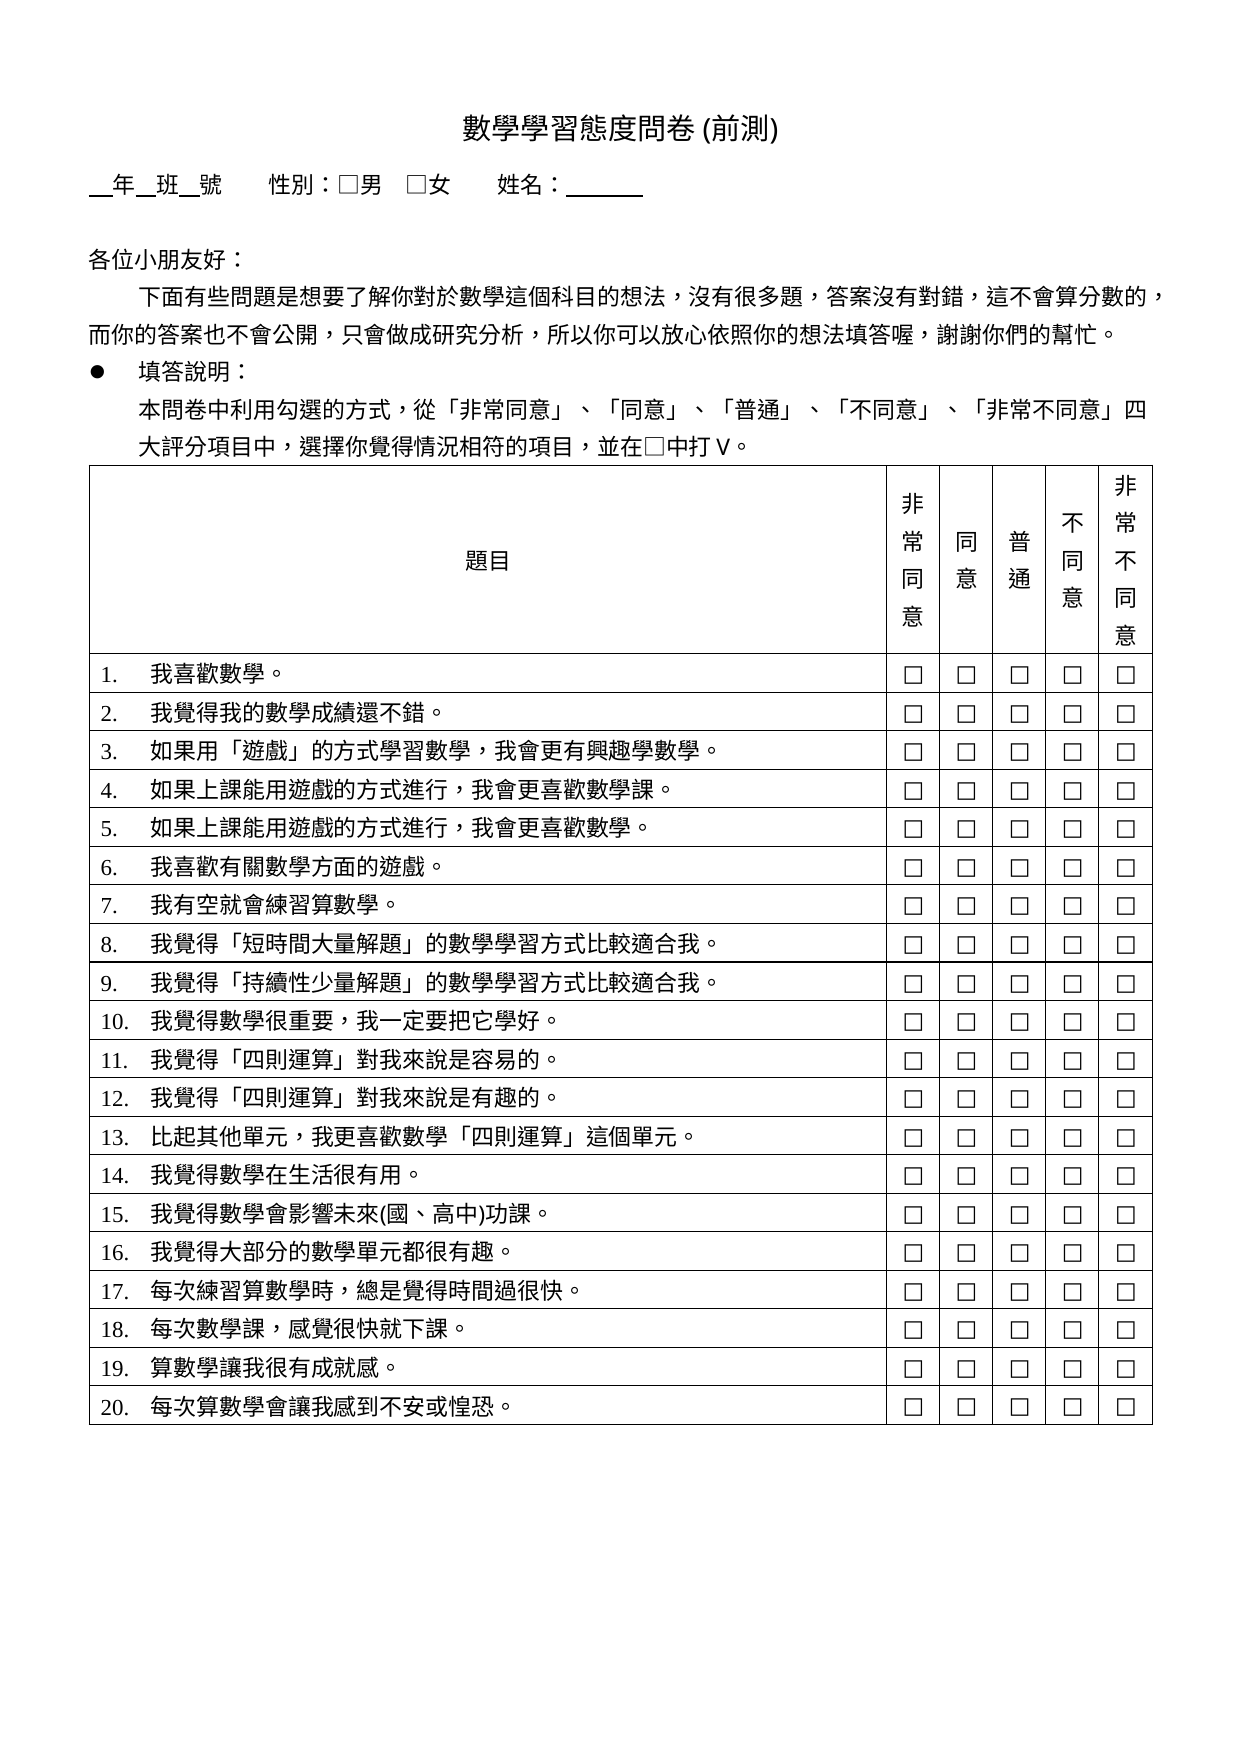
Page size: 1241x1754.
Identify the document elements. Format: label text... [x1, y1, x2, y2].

table_cell □ [1099, 808, 1152, 846]
table_cell □ [1046, 808, 1098, 846]
table_cell □ [940, 1271, 992, 1308]
table_cell □ [887, 1155, 939, 1193]
table_cell □ [1099, 885, 1152, 923]
table_cell □ [993, 1078, 1045, 1116]
table_cell □ [887, 654, 939, 692]
table_cell □ [1099, 847, 1152, 884]
table_cell □ [993, 731, 1045, 769]
table_cell □ [887, 1348, 939, 1385]
table_header 非 常 同 意 [887, 466, 939, 653]
table_cell □ [887, 1232, 939, 1270]
table_cell □ [1046, 693, 1098, 730]
table_cell □ [940, 885, 992, 923]
table_cell □ [940, 1348, 992, 1385]
table_cell □ [1046, 1232, 1098, 1270]
table_cell □ [1099, 1232, 1152, 1270]
table_cell □ [940, 1232, 992, 1270]
table_cell 我覺得「四則運算」對我來說是容易的。 [90, 1040, 886, 1077]
table_cell □ [993, 1194, 1045, 1231]
table_cell □ [940, 1386, 992, 1424]
table_cell □ [1099, 924, 1152, 961]
table_cell □ [887, 693, 939, 730]
table_cell 我有空就會練習算數學。 [90, 885, 886, 923]
table_cell □ [1046, 1271, 1098, 1308]
table_cell 我覺得數學在生活很有用。 [90, 1155, 886, 1193]
table_cell 我覺得「四則運算」對我來說是有趣的。 [90, 1078, 886, 1116]
table_cell □ [940, 847, 992, 884]
table_cell □ [993, 1155, 1045, 1193]
table_cell □ [1046, 1155, 1098, 1193]
table_cell □ [940, 1155, 992, 1193]
table_cell □ [887, 1309, 939, 1347]
table_cell □ [1099, 1078, 1152, 1116]
table_cell □ [1099, 1117, 1152, 1154]
table_cell □ [1099, 1001, 1152, 1038]
table_cell □ [887, 808, 939, 846]
table_cell □ [1099, 1309, 1152, 1347]
table_cell □ [887, 731, 939, 769]
table_cell □ [1046, 770, 1098, 807]
table_cell □ [1046, 1078, 1098, 1116]
table_cell 我覺得數學很重要，我一定要把它學好。 [90, 1001, 886, 1038]
table_cell □ [1046, 654, 1098, 692]
table_cell 算數學讓我很有成就感。 [90, 1348, 886, 1385]
table_header 普 通 [993, 466, 1045, 653]
table_cell □ [1099, 693, 1152, 730]
table_cell □ [1046, 1386, 1098, 1424]
table_cell □ [993, 924, 1045, 961]
table_cell □ [887, 963, 939, 1000]
table_cell □ [887, 847, 939, 884]
table_cell □ [1099, 731, 1152, 769]
table_cell □ [993, 885, 1045, 923]
table_cell 如果上課能用遊戲的方式進行，我會更喜歡數學課。 [90, 770, 886, 807]
table_cell □ [1099, 654, 1152, 692]
table_cell 我喜歡數學。 [90, 654, 886, 692]
table_cell □ [940, 654, 992, 692]
table_cell □ [940, 693, 992, 730]
table_cell □ [993, 693, 1045, 730]
table_cell 我喜歡有關數學方面的遊戲。 [90, 847, 886, 884]
table_cell 比起其他單元，我更喜歡數學「四則運算」這個單元。 [90, 1117, 886, 1154]
table_cell □ [887, 1040, 939, 1077]
list 填答說明： [89, 352, 1152, 389]
table_cell □ [1046, 731, 1098, 769]
text 各位小朋友好： [89, 239, 1152, 277]
table_cell □ [993, 770, 1045, 807]
table_cell □ [1099, 1348, 1152, 1385]
table_cell □ [887, 1117, 939, 1154]
table_cell □ [940, 731, 992, 769]
table_cell □ [1046, 1117, 1098, 1154]
table_cell □ [1046, 1348, 1098, 1385]
table_cell □ [1046, 1194, 1098, 1231]
table_cell □ [940, 770, 992, 807]
table_cell □ [887, 1386, 939, 1424]
table_cell □ [940, 1040, 992, 1077]
table_cell □ [1046, 885, 1098, 923]
table_cell □ [993, 1309, 1045, 1347]
table_header 同 意 [940, 466, 992, 653]
table_cell □ [993, 1271, 1045, 1308]
table_cell □ [993, 808, 1045, 846]
table_cell 我覺得「短時間大量解題」的數學學習方式比較適合我。 [90, 924, 886, 961]
table_cell 我覺得大部分的數學單元都很有趣。 [90, 1232, 886, 1270]
table_header 題目 [90, 466, 886, 653]
table_cell □ [1046, 1040, 1098, 1077]
table_cell □ [993, 1001, 1045, 1038]
table_cell □ [993, 963, 1045, 1000]
table_cell □ [993, 1386, 1045, 1424]
text 數學學習態度問卷 (前測) [89, 89, 1152, 164]
text 下面有些問題是想要了解你對於數學這個科目的想法，沒有很多題，答案沒有對錯，這不會算分數的，而你的答案也不會公開，只會做成研究分析，所以你可以放心依照你的想法填答喔，謝謝你們的幫忙。 [89, 277, 1152, 352]
table_cell □ [1099, 1040, 1152, 1077]
table_cell 我覺得數學會影響未來(國、高中)功課。 [90, 1194, 886, 1231]
table_cell □ [887, 1194, 939, 1231]
table_cell □ [993, 1117, 1045, 1154]
table_header 不 同 意 [1046, 466, 1098, 653]
table_cell □ [940, 1001, 992, 1038]
table_cell □ [993, 847, 1045, 884]
table_cell □ [887, 885, 939, 923]
table_cell □ [940, 924, 992, 961]
table_cell 如果用「遊戲」的方式學習數學，我會更有興趣學數學。 [90, 731, 886, 769]
table_cell □ [940, 808, 992, 846]
table_cell 每次算數學會讓我感到不安或惶恐。 [90, 1386, 886, 1424]
table_cell □ [1046, 1001, 1098, 1038]
table_cell □ [887, 1001, 939, 1038]
table_cell □ [1099, 1386, 1152, 1424]
table_cell □ [993, 654, 1045, 692]
table_header 非 常 不 同 意 [1099, 466, 1152, 653]
table_cell □ [1099, 770, 1152, 807]
table_cell □ [940, 1309, 992, 1347]
table_cell 我覺得我的數學成績還不錯。 [90, 693, 886, 730]
table_cell □ [940, 1078, 992, 1116]
table_cell □ [887, 770, 939, 807]
table_cell □ [993, 1040, 1045, 1077]
table_cell □ [887, 924, 939, 961]
table_cell 我覺得「持續性少量解題」的數學學習方式比較適合我。 [90, 963, 886, 1000]
table_cell □ [940, 1194, 992, 1231]
table_cell □ [1046, 963, 1098, 1000]
table_cell □ [1099, 1155, 1152, 1193]
table_cell □ [1046, 847, 1098, 884]
table_cell □ [1099, 1194, 1152, 1231]
table_cell □ [993, 1348, 1045, 1385]
table_cell □ [940, 1117, 992, 1154]
text 年 班 號 性別：□男 □女 姓名： [89, 164, 1152, 202]
table_cell □ [1099, 963, 1152, 1000]
table_cell 每次數學課，感覺很快就下課。 [90, 1309, 886, 1347]
table_cell □ [887, 1078, 939, 1116]
table_cell □ [887, 1271, 939, 1308]
table_cell □ [940, 963, 992, 1000]
table_cell □ [1046, 924, 1098, 961]
table_cell 如果上課能用遊戲的方式進行，我會更喜歡數學。 [90, 808, 886, 846]
table_cell 每次練習算數學時，總是覺得時間過很快。 [90, 1271, 886, 1308]
table_cell □ [1046, 1309, 1098, 1347]
list 本問卷中利用勾選的方式，從「非常同意」、「同意」、「普通」、「不同意」、「非常不同意」四大評分項目中，選擇你覺得情況相符的項目，並在□中打V。 [139, 389, 1152, 464]
table_cell □ [1099, 1271, 1152, 1308]
table_cell □ [993, 1232, 1045, 1270]
